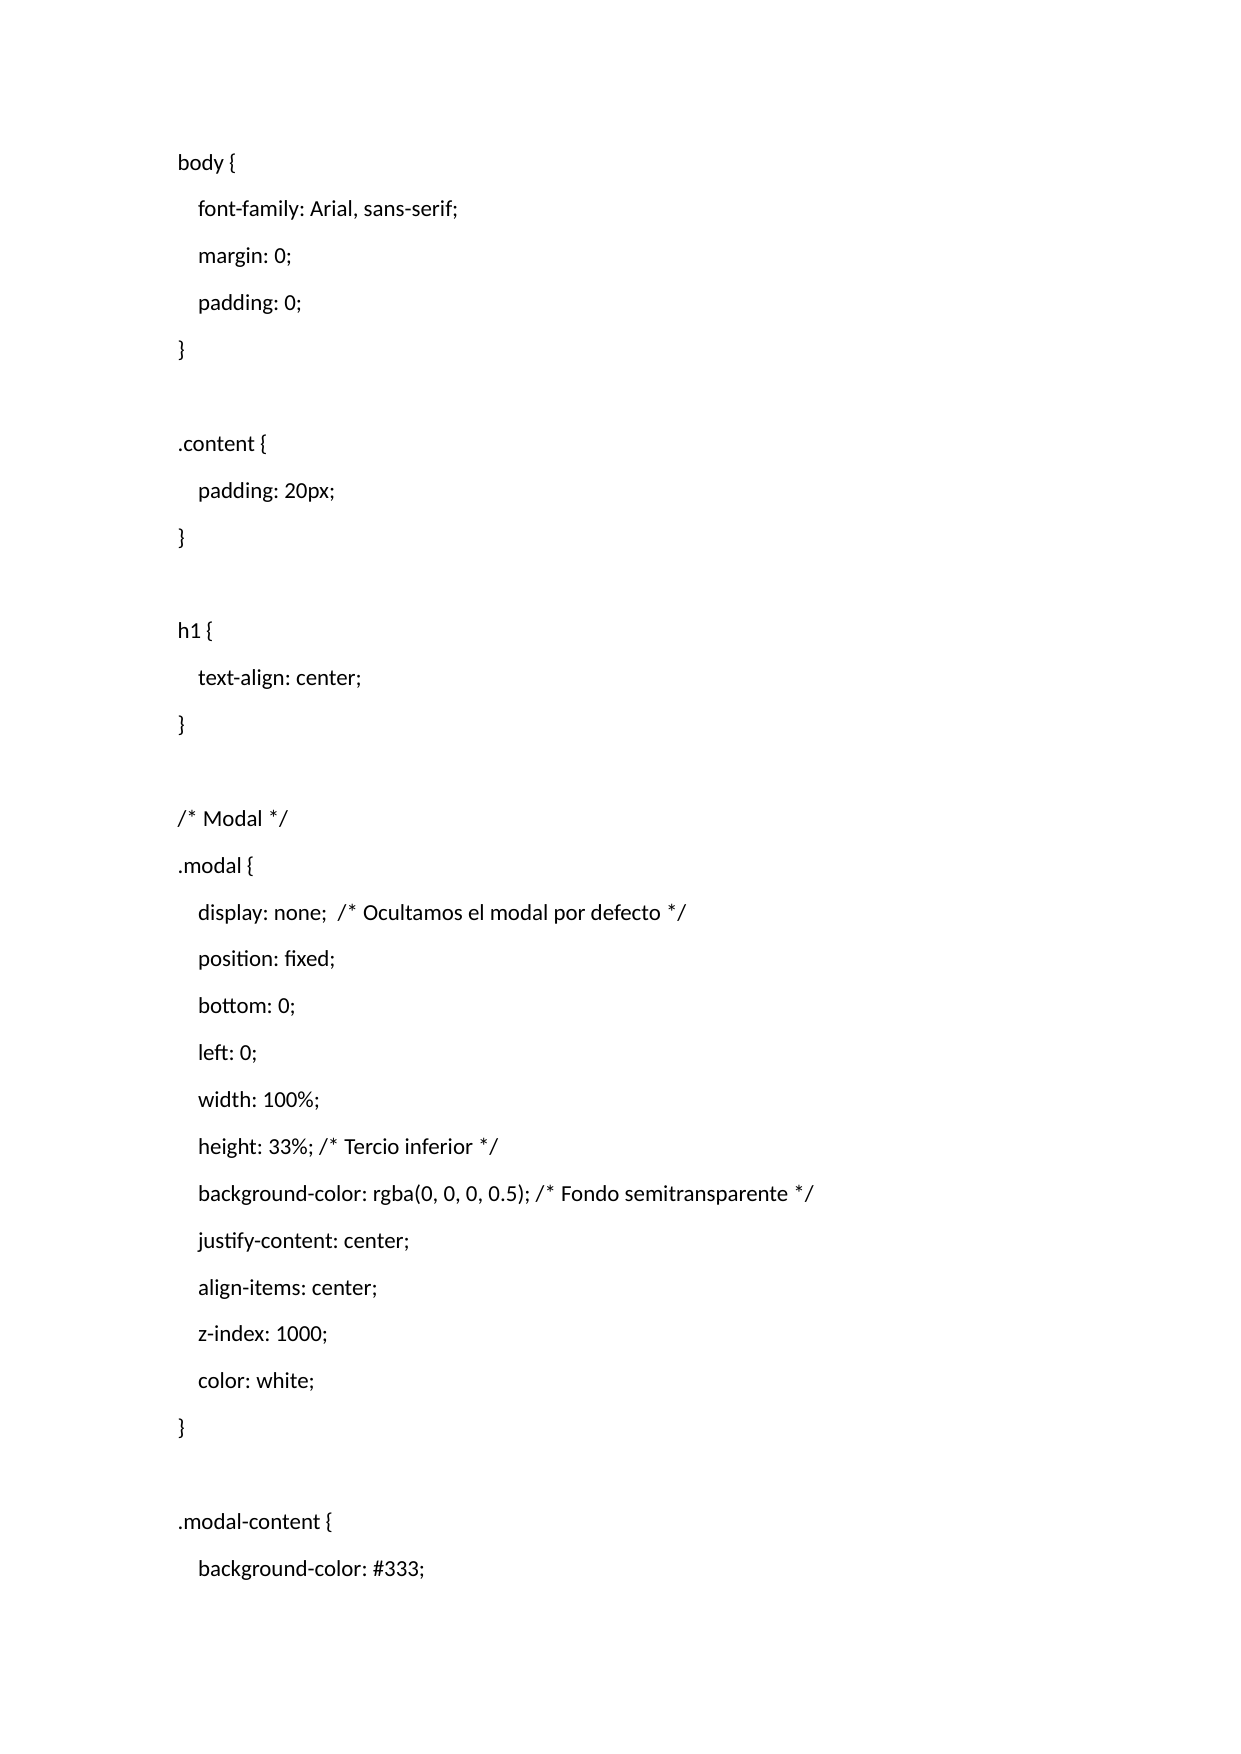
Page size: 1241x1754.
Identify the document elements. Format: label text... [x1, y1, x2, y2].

text position: fixed; [177, 944, 1063, 972]
text color: white; [177, 1366, 1063, 1394]
text } [177, 335, 1063, 363]
text margin: 0; [177, 241, 1063, 269]
text } [177, 523, 1063, 551]
text h1 { [177, 616, 1063, 644]
text text-align: center; [177, 663, 1063, 691]
text bottom: 0; [177, 991, 1063, 1019]
text align-items: center; [177, 1273, 1063, 1301]
text body { [177, 148, 1063, 176]
text .modal { [177, 851, 1063, 879]
text /* Modal */ [177, 804, 1063, 832]
text width: 100%; [177, 1085, 1063, 1113]
text z-index: 1000; [177, 1319, 1063, 1347]
text height: 33%; /* Tercio inferior */ [177, 1132, 1063, 1160]
text } [177, 710, 1063, 738]
text padding: 0; [177, 288, 1063, 316]
text .modal-content { [177, 1507, 1063, 1535]
text font-family: Arial, sans-serif; [177, 194, 1063, 222]
text padding: 20px; [177, 476, 1063, 504]
text display: none; /* Ocultamos el modal por defecto */ [177, 898, 1063, 926]
text background-color: #333; [177, 1554, 1063, 1582]
text left: 0; [177, 1038, 1063, 1066]
text } [177, 1413, 1063, 1441]
text .content { [177, 429, 1063, 457]
text background-color: rgba(0, 0, 0, 0.5); /* Fondo semitransparente */ [177, 1179, 1063, 1207]
text justify-content: center; [177, 1226, 1063, 1254]
